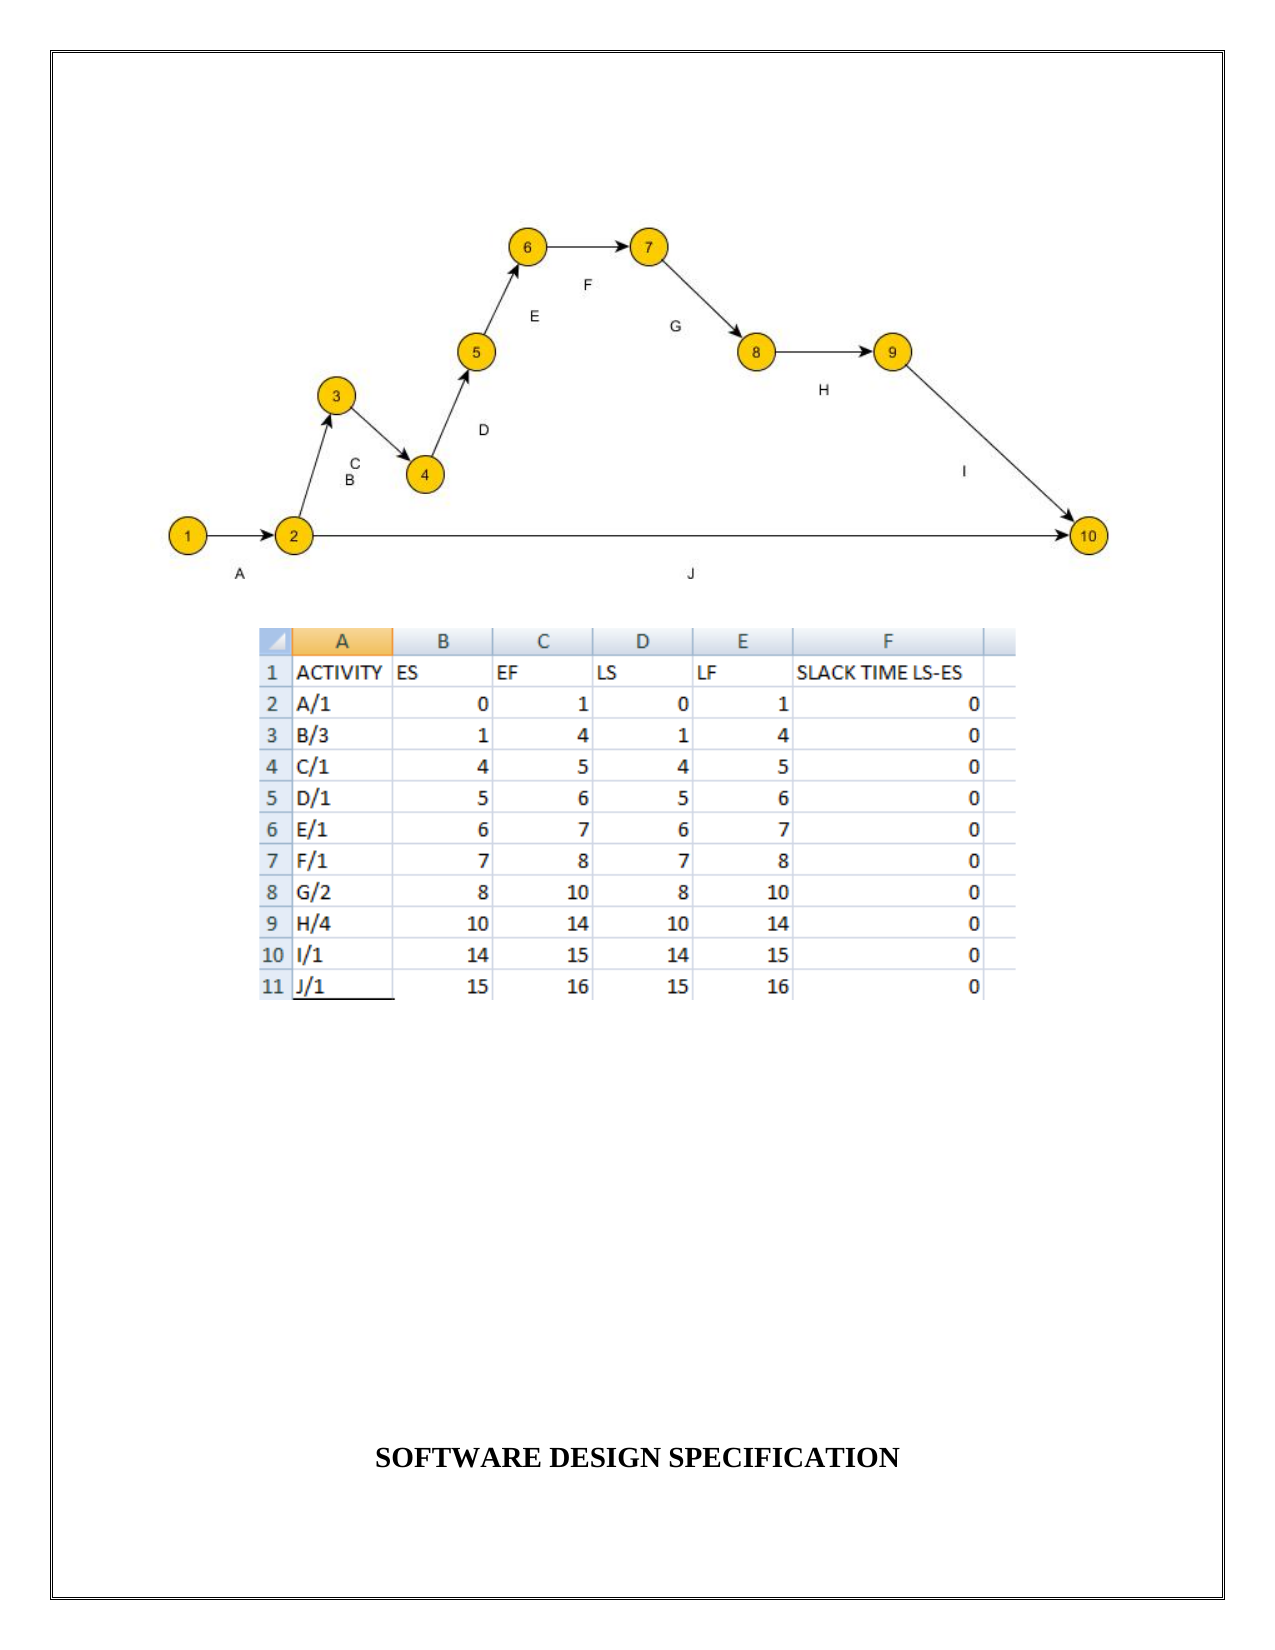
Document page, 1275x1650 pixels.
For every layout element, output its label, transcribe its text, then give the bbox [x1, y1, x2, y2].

picture [150, 209, 1125, 604]
text SOFTWARE DESIGN SPECIFICATION [150, 1440, 1125, 1473]
picture [259, 628, 1016, 1000]
